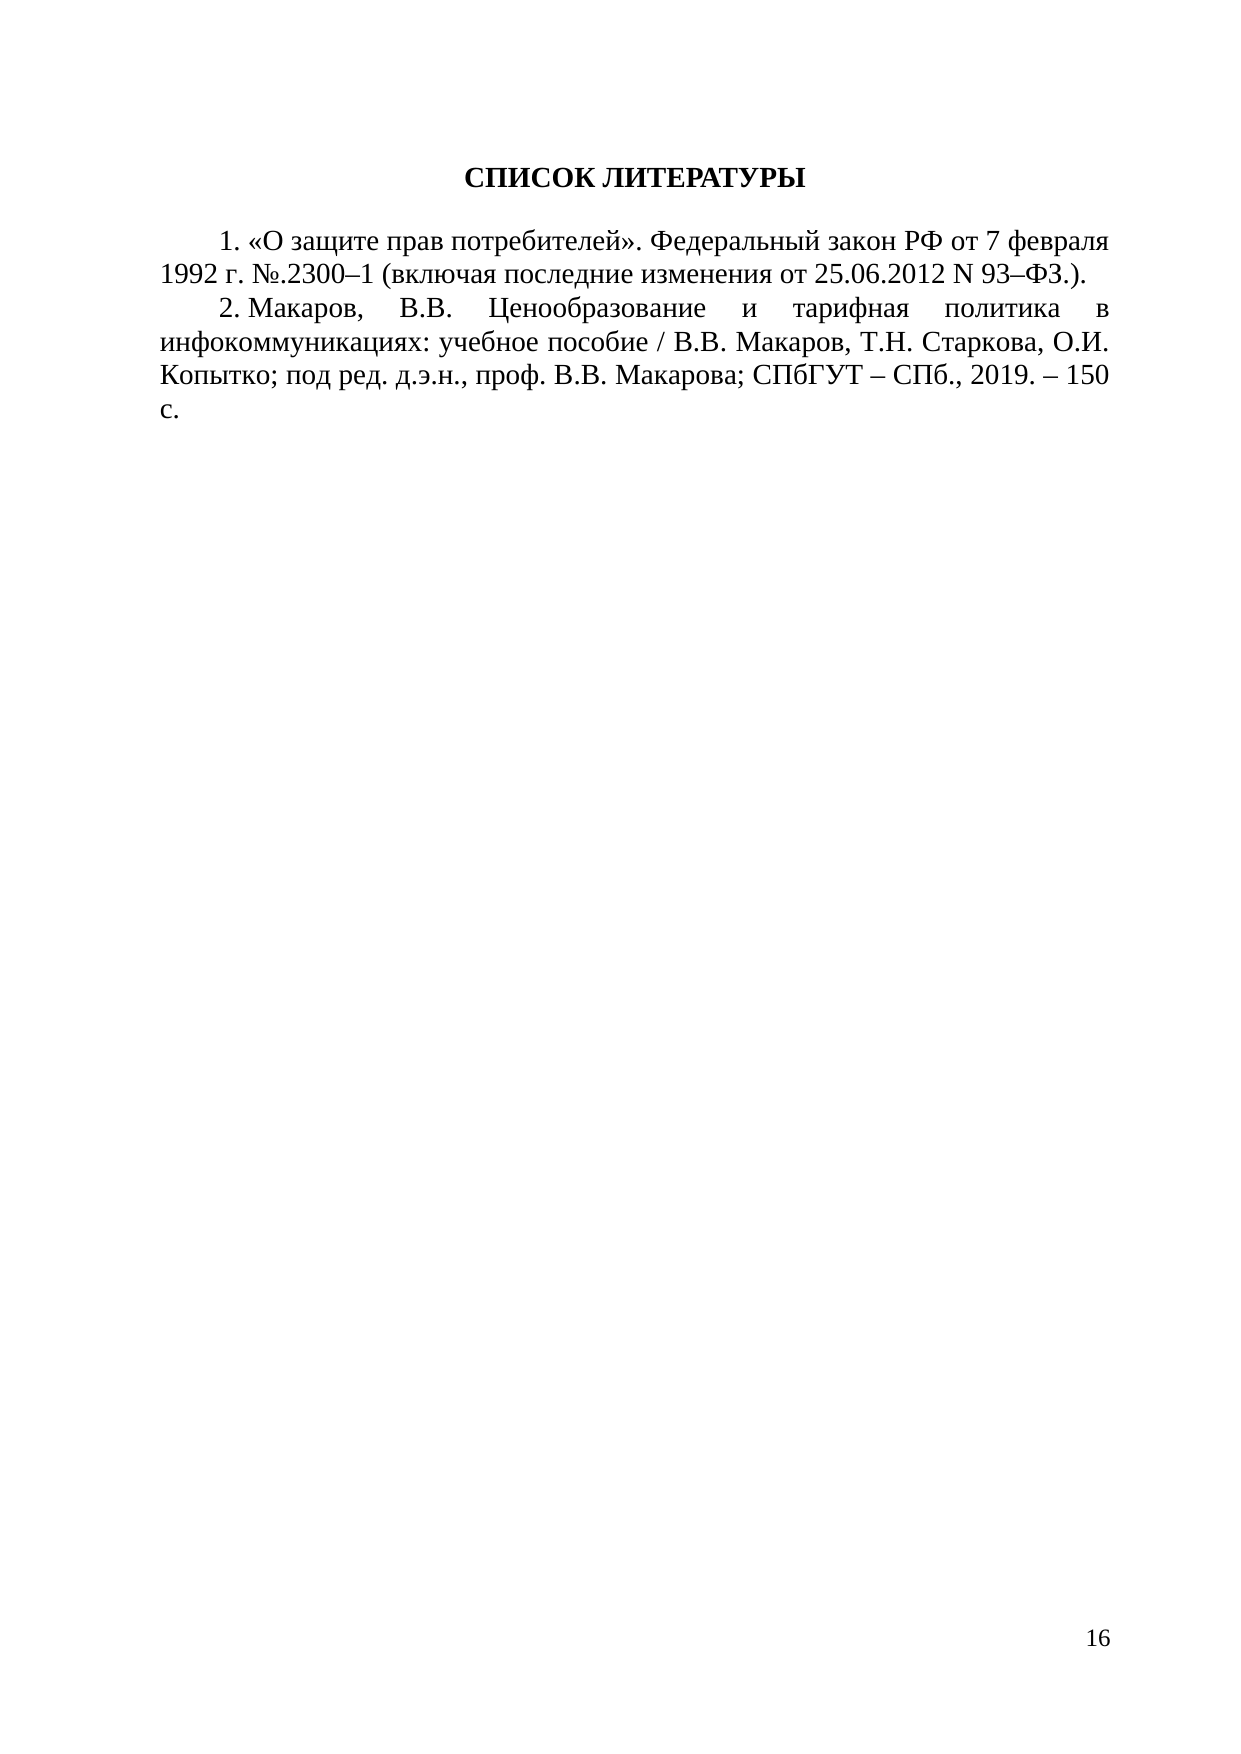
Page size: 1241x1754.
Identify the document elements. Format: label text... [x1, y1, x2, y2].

text 1. «О защите прав потребителей». Федеральный закон РФ от 7 февраля 1992 г. №.2300–1 (включая последние изменения от 25.06.2012 N 93–ФЗ.). [159, 223, 1110, 290]
text Список литературы [159, 160, 1110, 194]
text 2. Макаров, В.В. Ценообразование и тарифная политика в инфокоммуникациях: учебное пособие / В.В. Макаров, Т.Н. Старкова, О.И. Копытко; под ред. д.э.н., проф. В.В. Макарова; СПбГУТ – СПб., 2019. – 150 с. [159, 290, 1110, 424]
